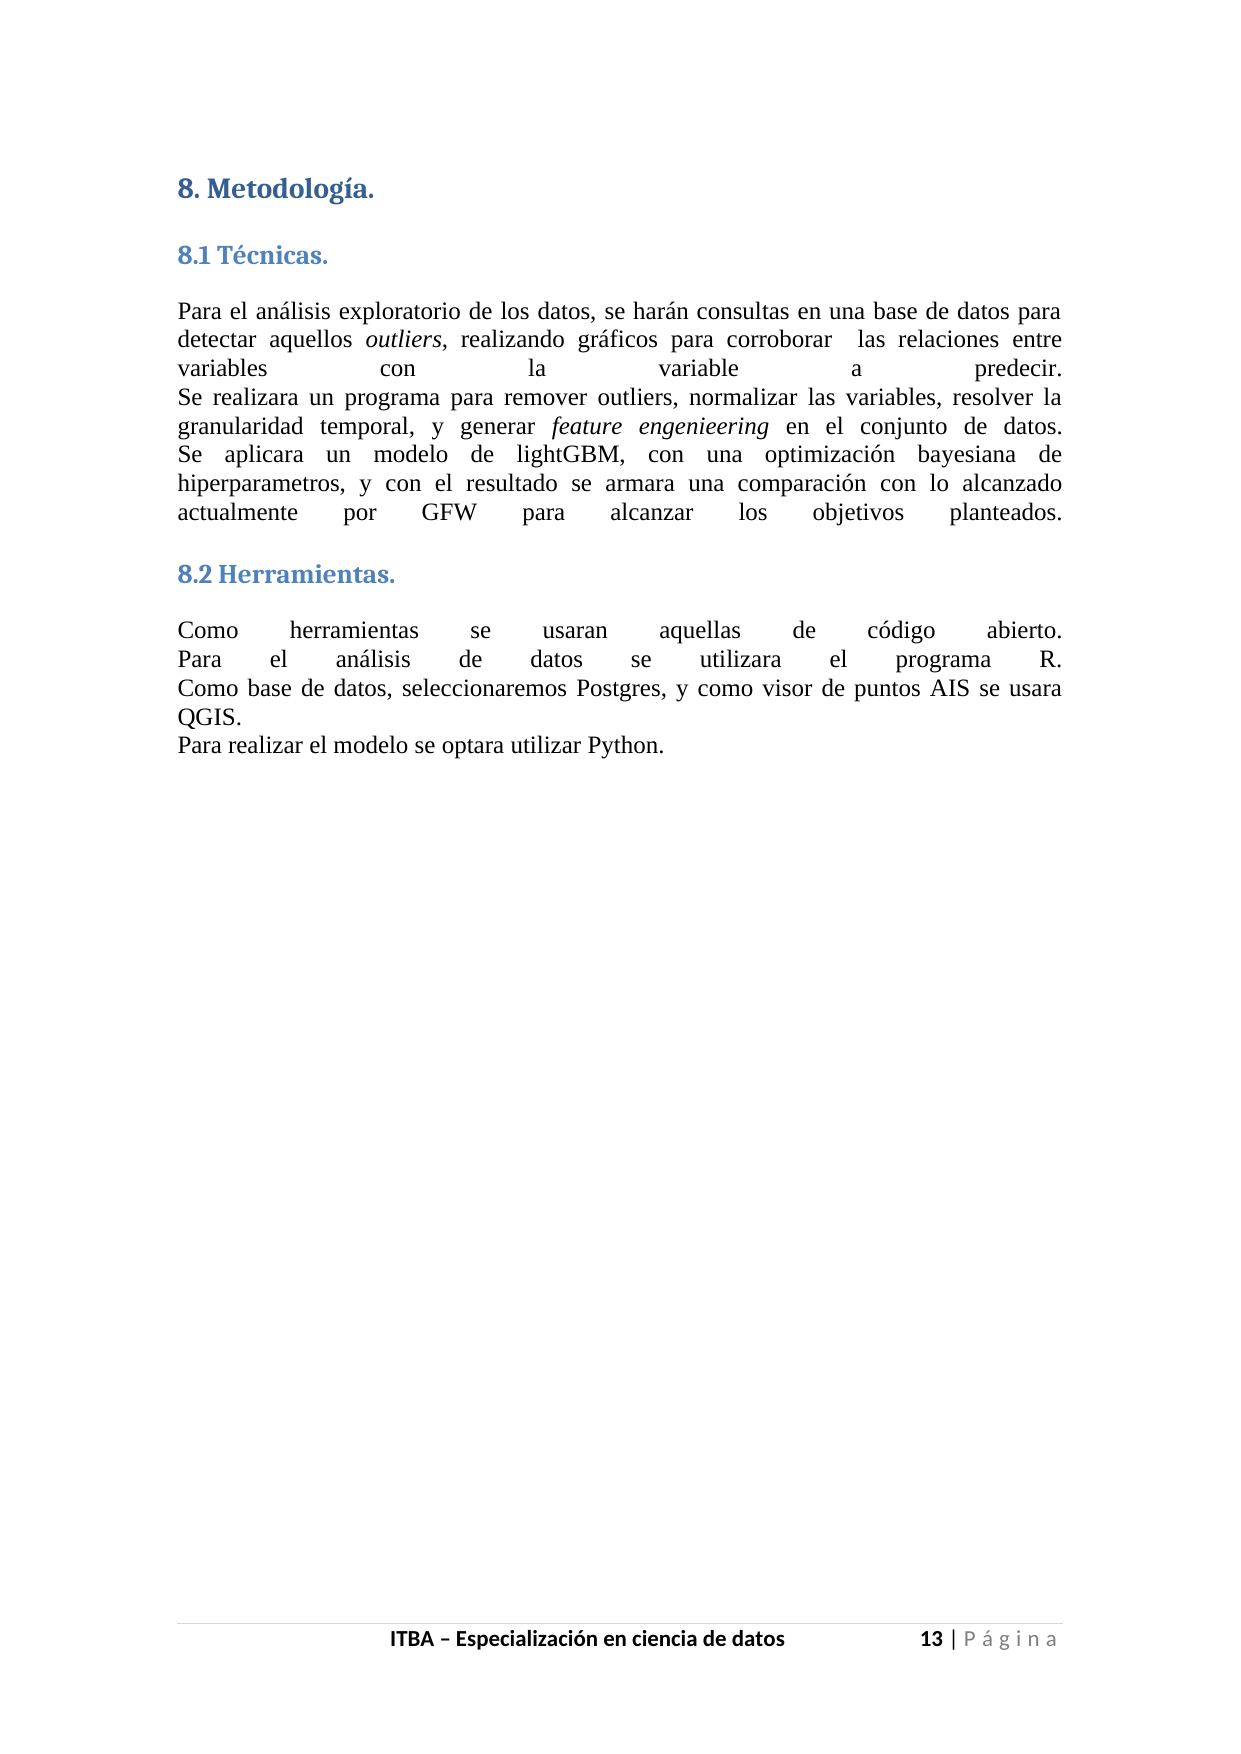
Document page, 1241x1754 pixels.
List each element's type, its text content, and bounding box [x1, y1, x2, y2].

text Como herramientas se usaran aquellas de código abierto. Para el análisis de datos se utilizara el programa R. Como base de datos, seleccionaremos Postgres, y como visor de puntos AIS se usara QGIS. Para realizar el modelo se optara utilizar Python. [177, 616, 1063, 759]
text 8. Metodología. 8.1 Técnicas. [177, 173, 1063, 271]
text Para el análisis exploratorio de los datos, se harán consultas en una base de datos para detectar aquellos outliers, realizando gráficos para corroborar las relaciones entre variables con la variable a predecir. Se realizara un programa para remover outliers, normalizar las variables, resolver la granularidad temporal, y generar feature engenieering en el conjunto de datos. Se aplicara un modelo de lightGBM, con una optimización bayesiana de hiperparametros, y con el resultado se armara una comparación con lo alcanzado actualmente por GFW para alcanzar los objetivos planteados. 8.2 Herramientas. [177, 296, 1063, 591]
